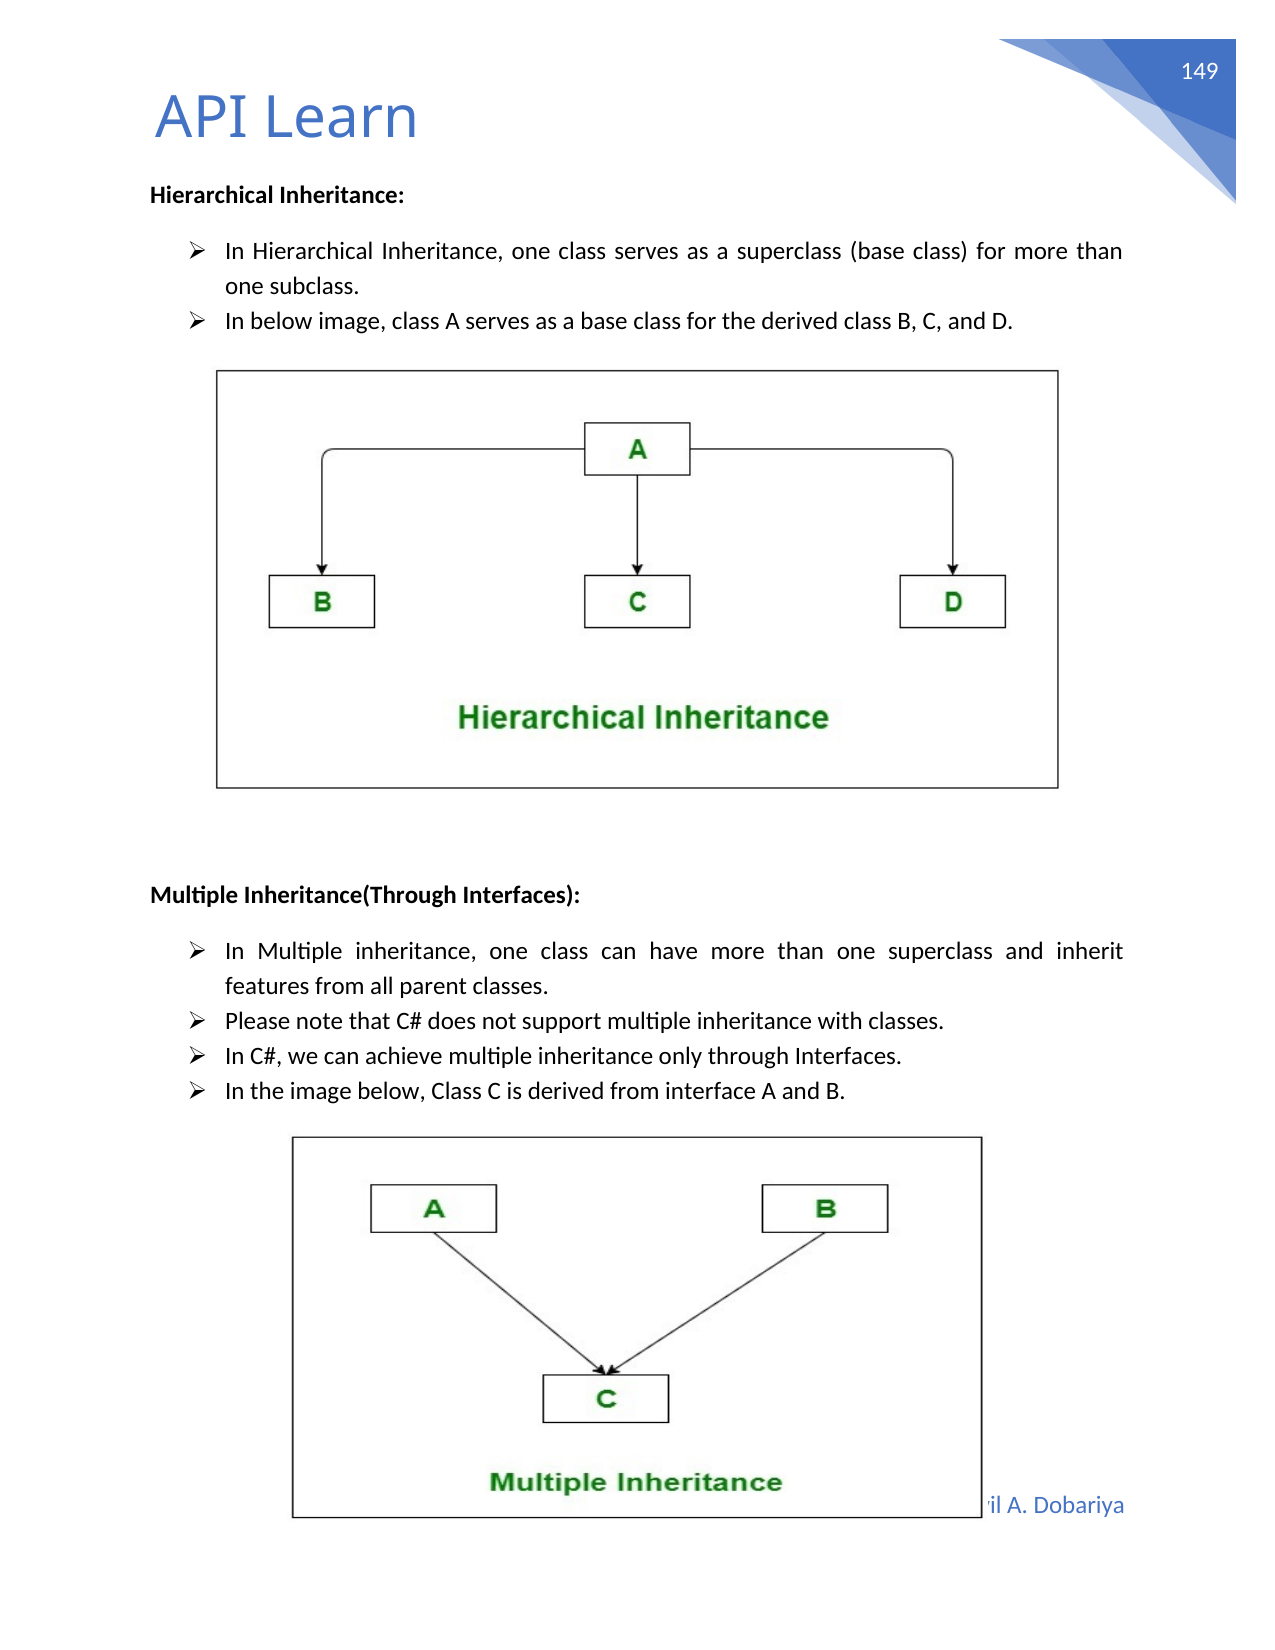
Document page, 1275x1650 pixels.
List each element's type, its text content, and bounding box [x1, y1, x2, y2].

list In Hierarchical Inheritance, one class serves as a superclass (base class) for more than one subclass. [187, 235, 1125, 301]
text Hierarchical Inheritance: [150, 179, 1125, 210]
text Multiple Inheritance(Through Interfaces): [150, 879, 1125, 910]
list In below image, class A serves as a base class for the derived class B, C, and D. [187, 305, 1125, 336]
picture [211, 366, 1064, 794]
picture [286, 1132, 989, 1523]
list In Multiple inheritance, one class can have more than one superclass and inherit features from all parent classes. [187, 935, 1125, 1001]
picture [997, 39, 1236, 205]
list In the image below, Class C is derived from interface A and B. [187, 1075, 1125, 1106]
list In C#, we can achieve multiple inheritance only through Interfaces. [187, 1040, 1125, 1071]
list Please note that C# does not support multiple inheritance with classes. [187, 1005, 1125, 1036]
